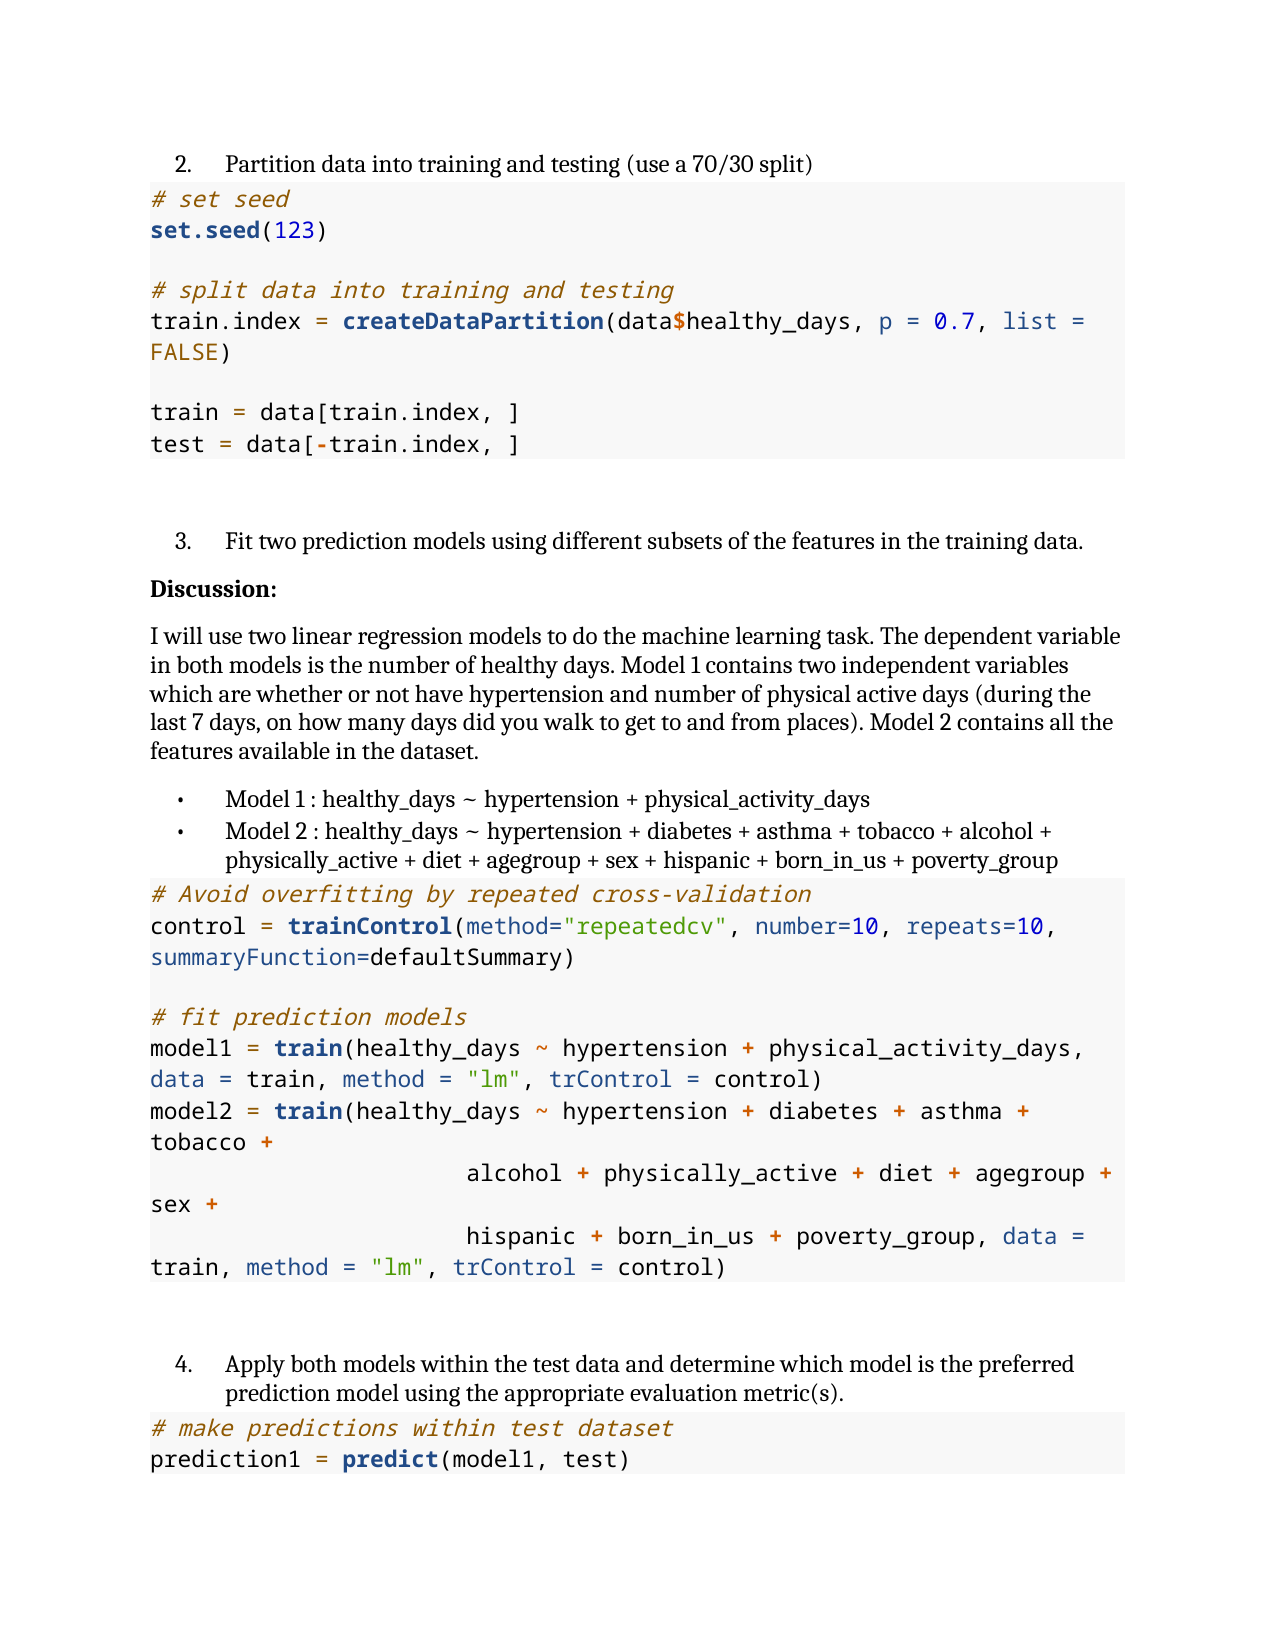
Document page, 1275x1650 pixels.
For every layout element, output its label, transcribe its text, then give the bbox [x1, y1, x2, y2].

list Apply both models within the test data and determine which model is the preferred prediction model using the appropriate evaluation metric(s). [175, 1350, 1125, 1408]
text # Avoid overfitting by repeated cross-validation control = trainControl(method="repeatedcv", number=10, repeats=10, summaryFunction=defaultSummary) # fit prediction models model1 = train(healthy_days ~ hypertension + physical_activity_days, data = train, method = "lm", trControl = control) model2 = train(healthy_days ~ hypertension + diabetes + asthma + tobacco + alcohol + physically_active + diet + agegroup + sex + hispanic + born_in_us + poverty_group, data = train, method = "lm", trControl = control) [150, 878, 1125, 1282]
list Partition data into training and testing (use a 70/30 split) [175, 150, 1125, 179]
list Model 1 : healthy_days ~ hypertension + physical_activity_days [175, 784, 1125, 813]
text I will use two linear regression models to do the machine learning task. The dependent variable in both models is the number of healthy days. Model 1 contains two independent variables which are whether or not have hypertension and number of physical active days (during the last 7 days, on how many days did you walk to get to and from places). Model 2 contains all the features available in the dataset. [150, 622, 1125, 766]
text # set seed set.seed(123) # split data into training and testing train.index = createDataPartition(data$healthy_days, p = 0.7, list = FALSE) train = data[train.index, ] test = data[-train.index, ] [150, 182, 1125, 459]
list Fit two prediction models using different subsets of the features in the training data. [175, 527, 1125, 556]
list Model 2 : healthy_days ~ hypertension + diabetes + asthma + tobacco + alcohol + physically_active + diet + agegroup + sex + hispanic + born_in_us + poverty_group [175, 817, 1125, 874]
text Discussion: [150, 574, 1125, 603]
